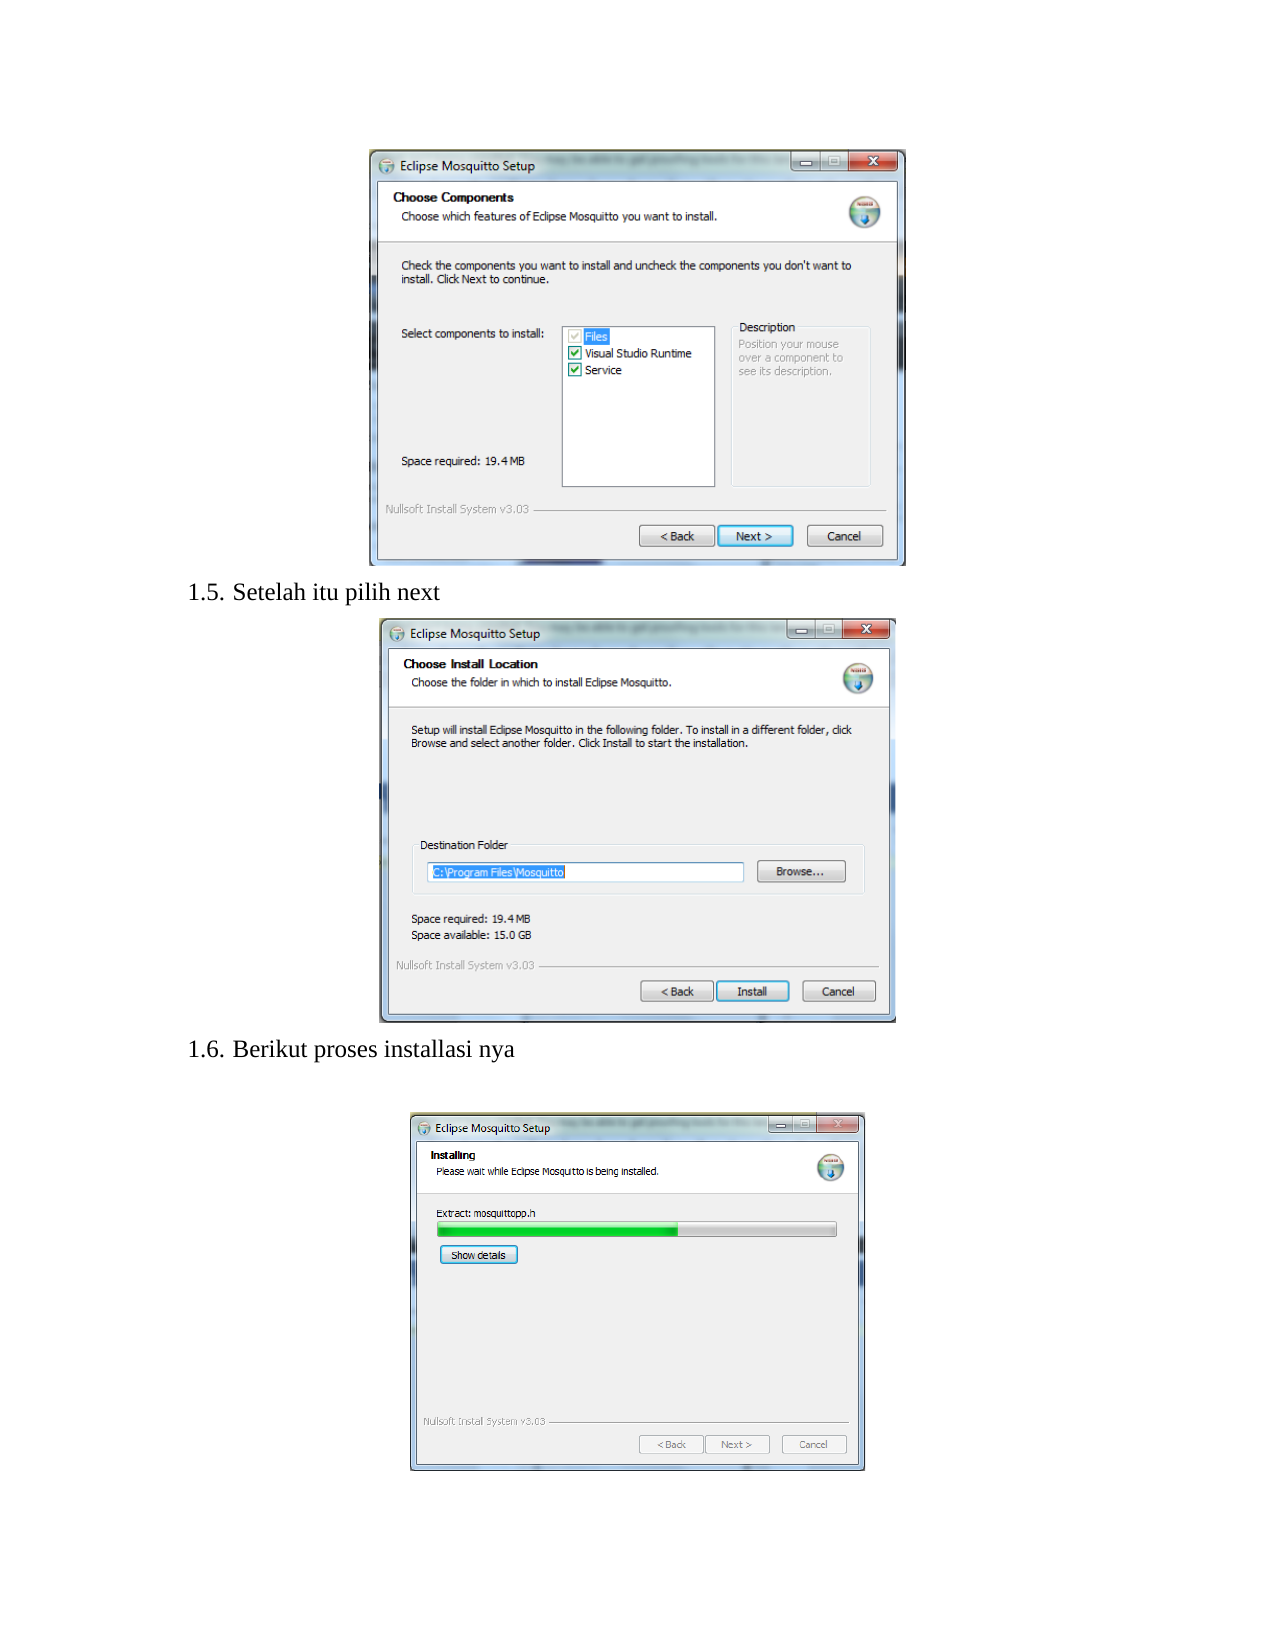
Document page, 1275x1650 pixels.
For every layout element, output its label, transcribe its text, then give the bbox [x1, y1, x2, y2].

list Berikut proses installasi nya [187, 1034, 1125, 1063]
picture [410, 1112, 866, 1471]
picture [379, 618, 896, 1023]
picture [369, 149, 906, 566]
list Setelah itu pilih next [187, 577, 1125, 605]
